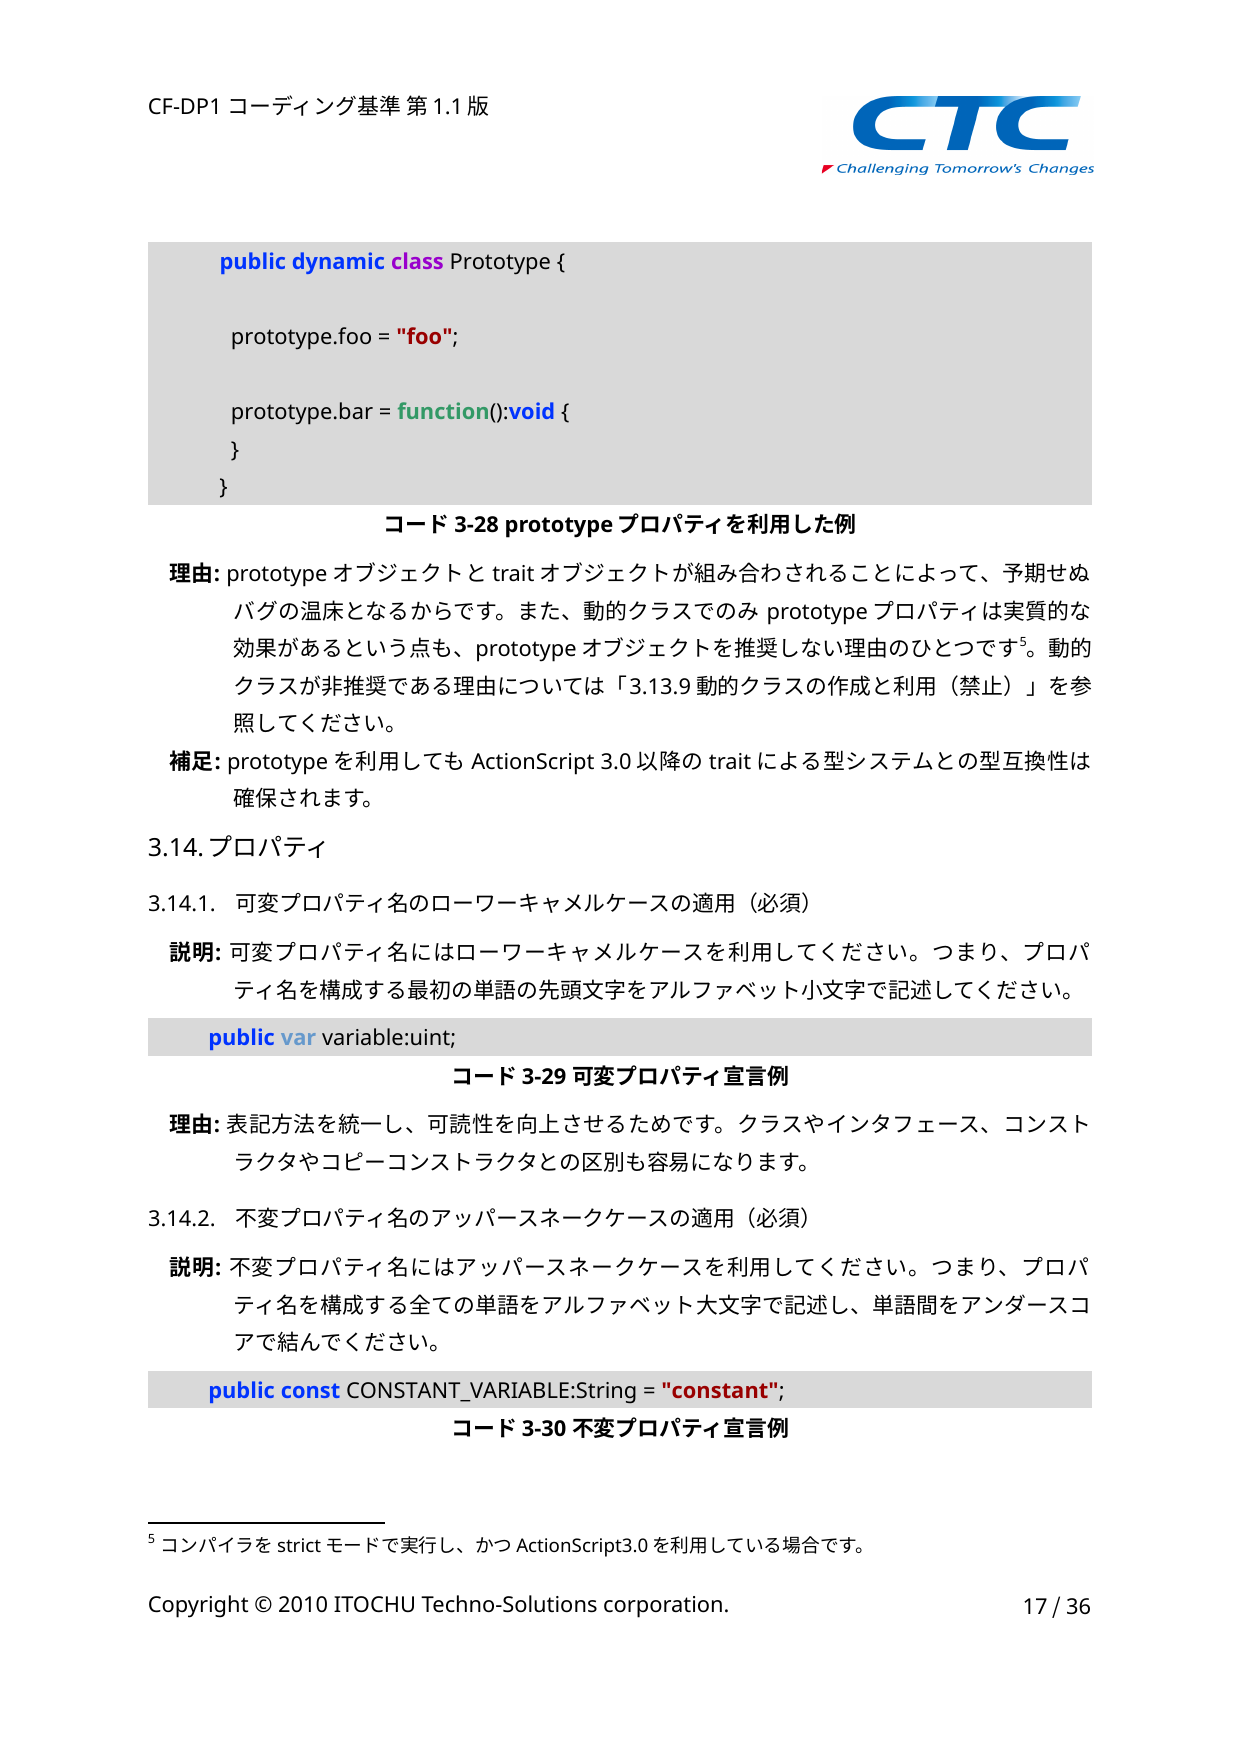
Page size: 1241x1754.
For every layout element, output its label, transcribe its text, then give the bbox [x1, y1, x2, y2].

text } [148, 430, 1092, 467]
text 説明: 可変プロパティ名にはローワーキャメルケースを利用してください。つまり、プロパティ名を構成する最初の単語の先頭文字をアルファベット小文字で記述してください。 [169, 932, 1092, 1007]
text public const CONSTANT_VARIABLE:String = "constant"; [148, 1371, 1092, 1408]
text prototype.foo = "foo"; [148, 317, 1092, 355]
text public var variable:uint; [148, 1018, 1092, 1056]
text 説明: 不変プロパティ名にはアッパースネークケースを利用してください。つまり、プロパティ名を構成する全ての単語をアルファベット大文字で記述し、単語間をアンダースコアで結んでください。 [169, 1247, 1092, 1360]
text } [148, 467, 1092, 505]
subtitle 可変プロパティ名のローワーキャメルケースの適用（必須） [148, 883, 1092, 921]
text public dynamic class Prototype { [148, 242, 1092, 280]
subtitle プロパティ [148, 827, 1092, 865]
picture [821, 96, 1094, 175]
text prototype.bar = function():void { [148, 392, 1092, 430]
text 補足: prototypeを利用してもActionScript 3.0以降のtraitによる型システムとの型互換性は確保されます。 [169, 741, 1092, 816]
subtitle 不変プロパティ名のアッパースネークケースの適用（必須） [148, 1198, 1092, 1236]
text 理由: prototypeオブジェクトとtraitオブジェクトが組み合わされることによって、予期せぬバグの温床となるからです。また、動的クラスでのみprototypeプロパティは実質的な効果があるという点も、prototypeオブジェクトを推奨しない理由のひとつです。動的クラスが非推奨である理由については「3.13.9 動的クラスの作成と利用（禁止）」を参照してください。 [169, 553, 1092, 741]
text 理由: 表記方法を統一し、可読性を向上させるためです。クラスやインタフェース、コンストラクタやコピーコンストラクタとの区別も容易になります。 [169, 1105, 1092, 1180]
